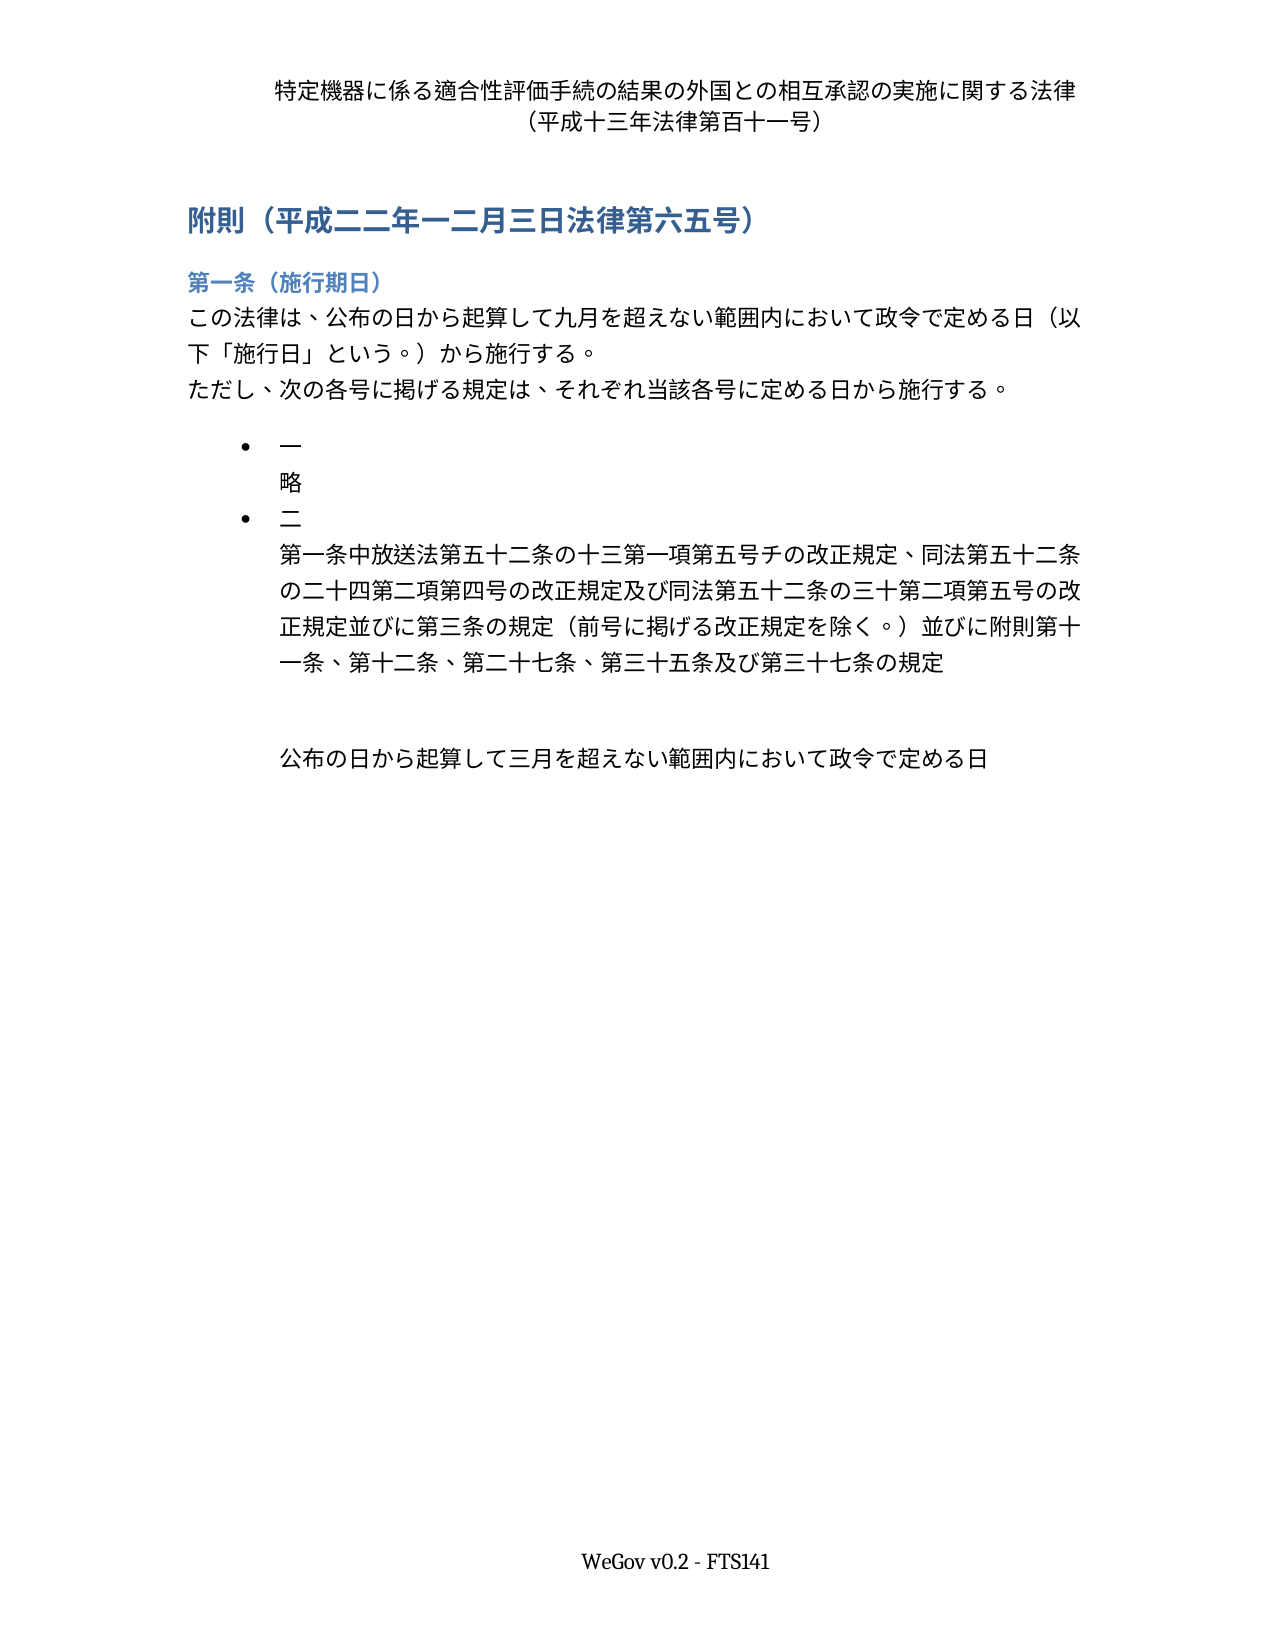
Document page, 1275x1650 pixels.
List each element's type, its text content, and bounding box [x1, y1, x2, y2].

subtitle 第一条（施行期日） [187, 266, 1087, 298]
list 二 第一条中放送法第五十二条の十三第一項第五号チの改正規定、同法第五十二条の二十四第二項第四号の改正規定及び同法第五十二条の三十第二項第五号の改正規定並びに第三条の規定（前号に掲げる改正規定を除く。）並びに附則第十一条、第十二条、第二十七条、第三十五条及び第三十七条の規定 公布の日から起算して三月を超えない範囲内において政令で定める日 [242, 503, 1087, 774]
text この法律は、公布の日から起算して九月を超えない範囲内において政令で定める日（以下「施行日」という。）から施行する。 ただし、次の各号に掲げる規定は、それぞれ当該各号に定める日から施行する。 [187, 302, 1087, 406]
list 一 略 [242, 431, 1087, 498]
subtitle 附則（平成二二年一二月三日法律第六五号） [187, 200, 1087, 240]
